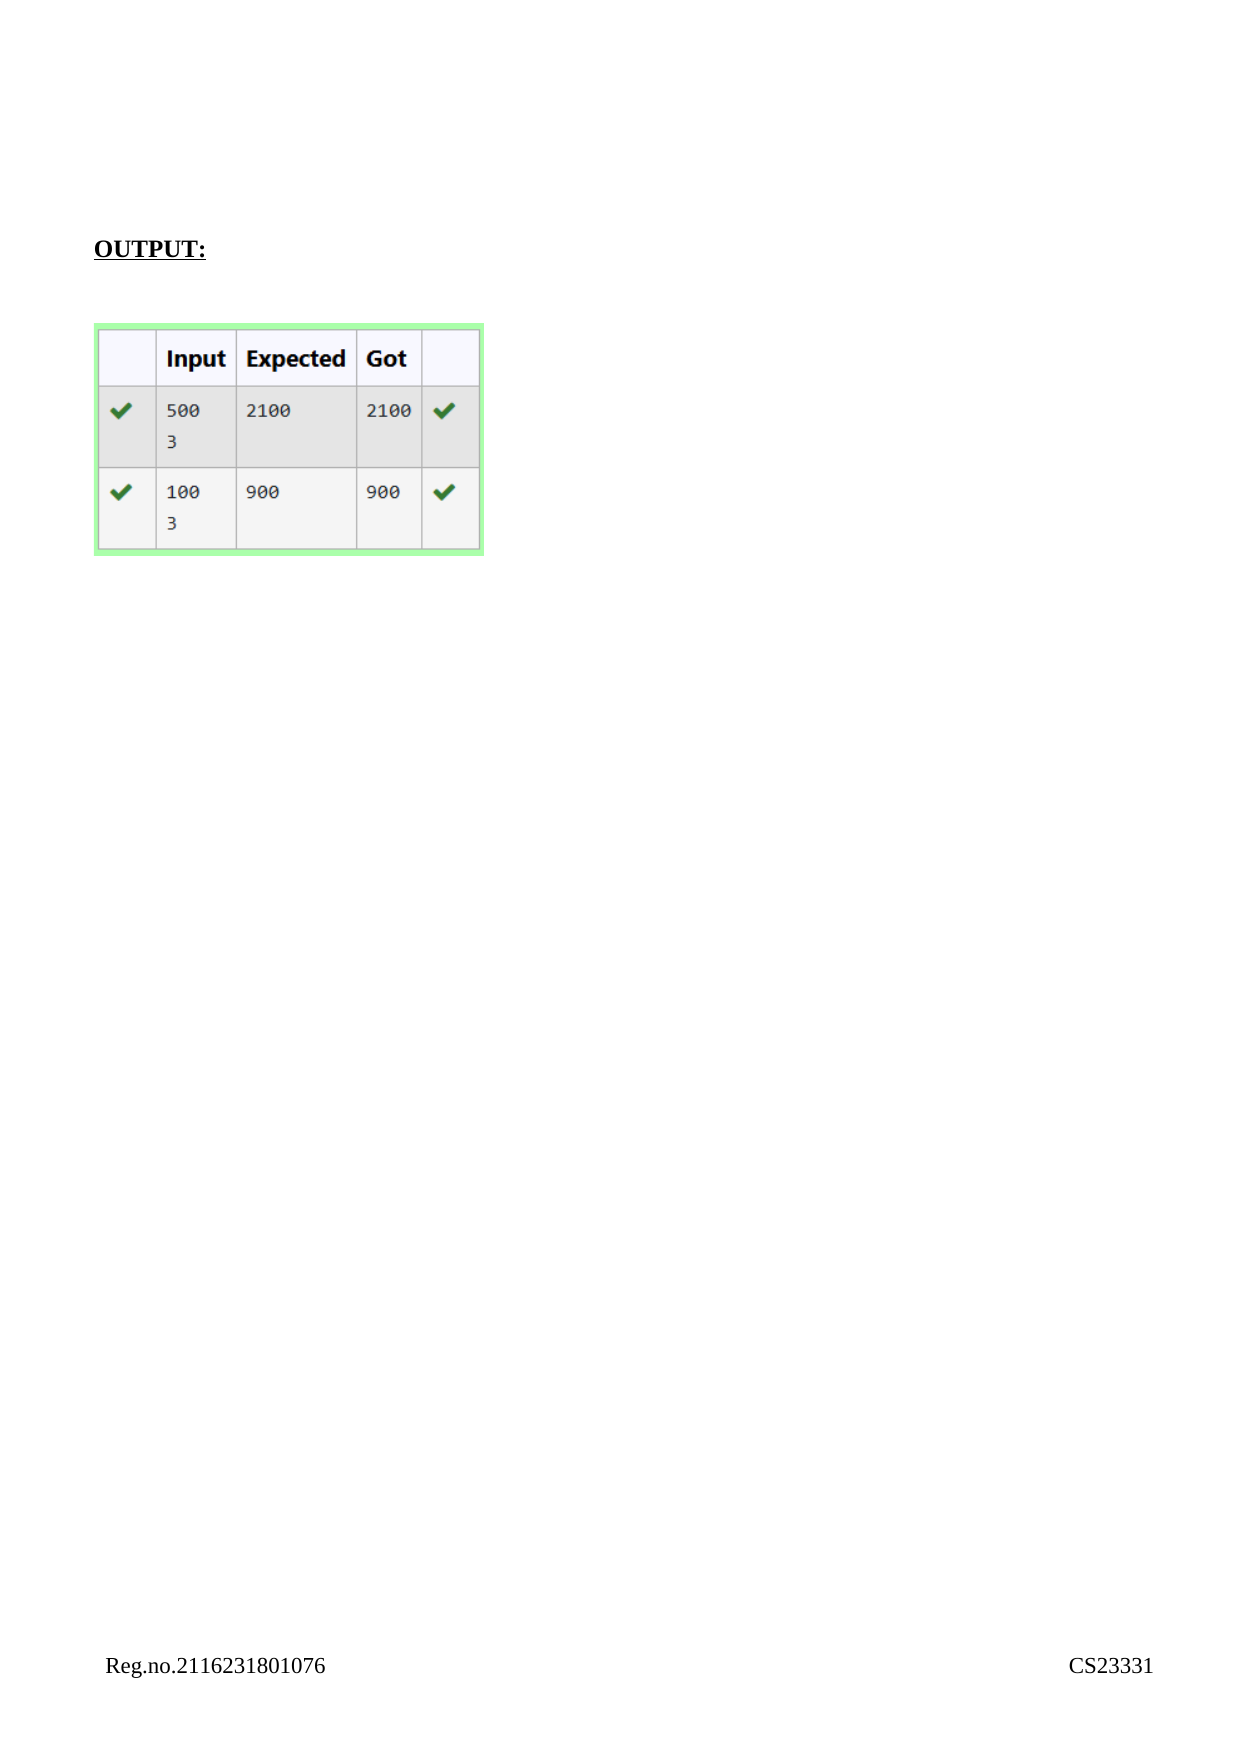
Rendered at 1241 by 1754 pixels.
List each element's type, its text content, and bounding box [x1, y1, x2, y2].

picture [93, 323, 484, 556]
text OUTPUT: [94, 234, 1155, 262]
